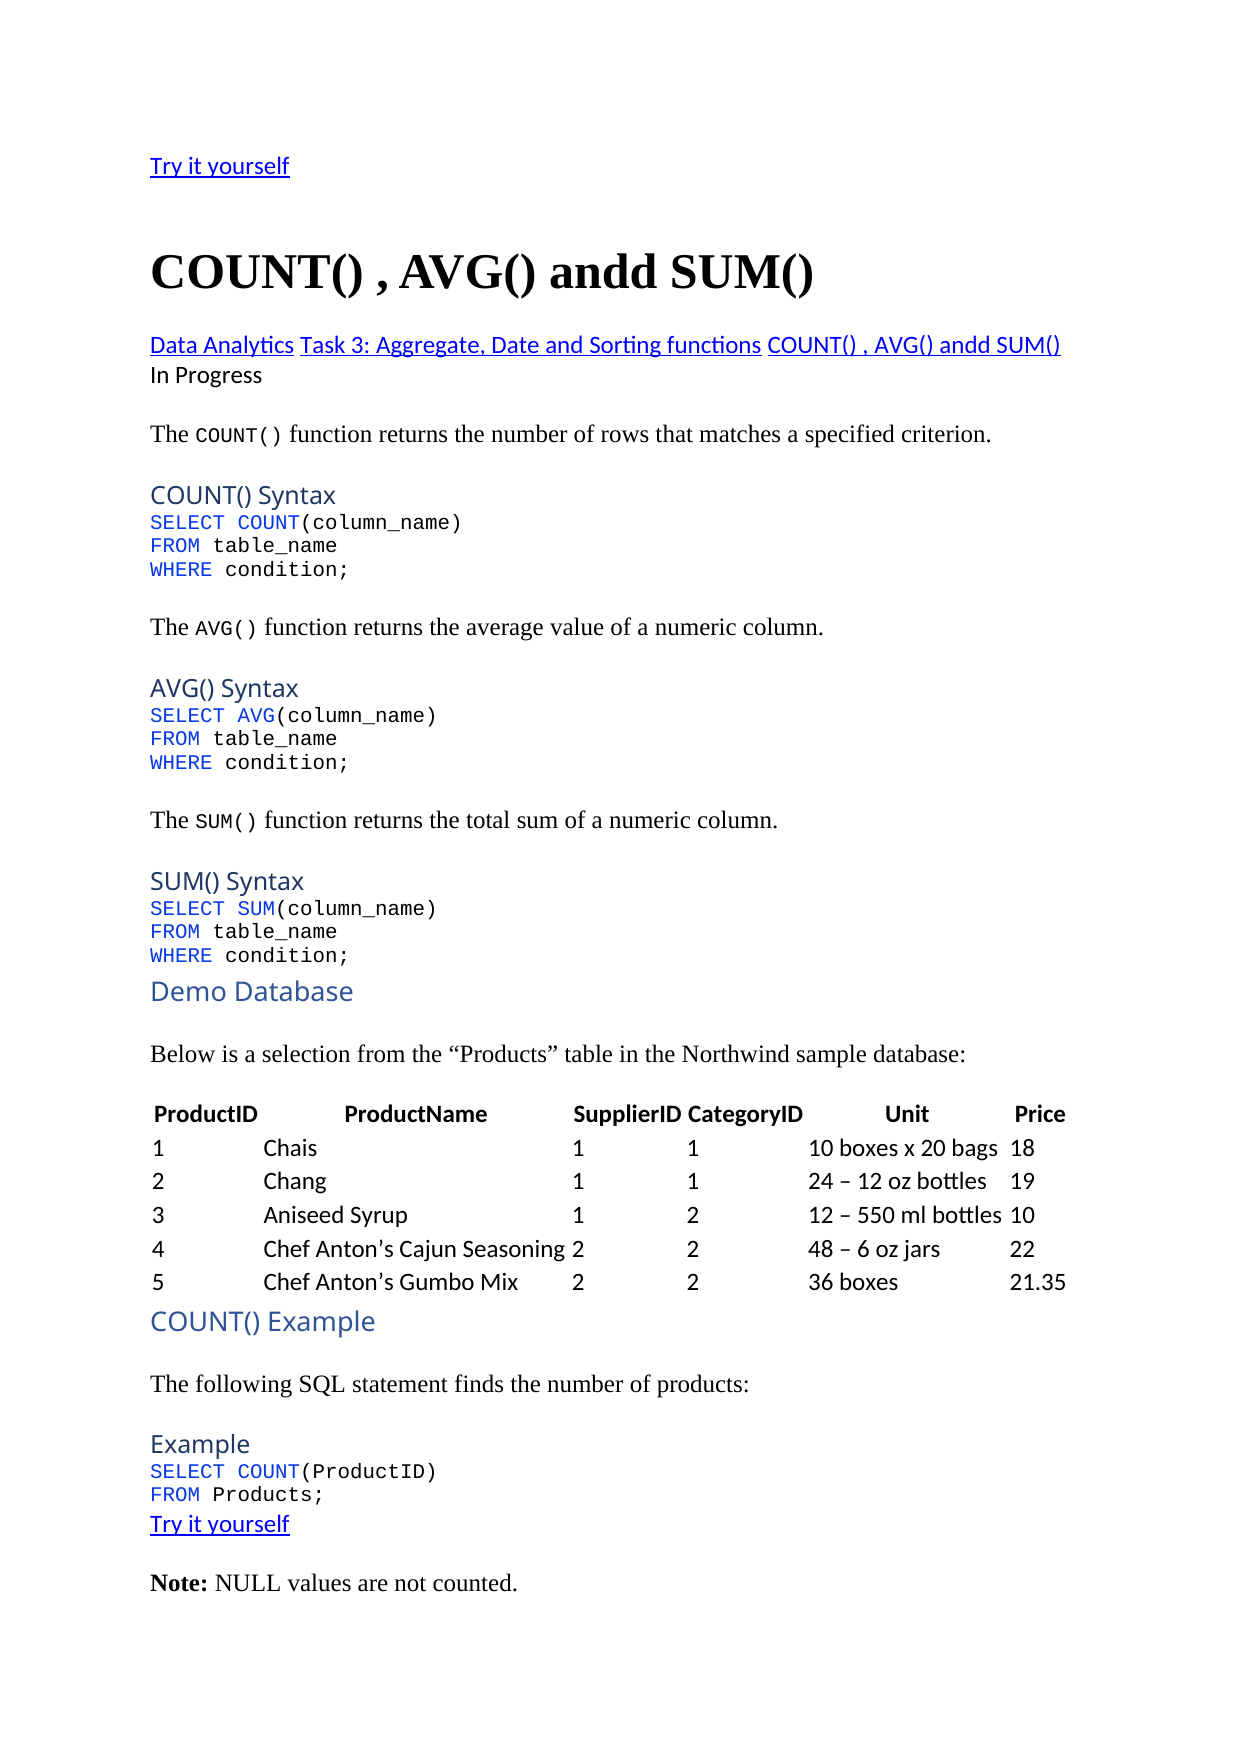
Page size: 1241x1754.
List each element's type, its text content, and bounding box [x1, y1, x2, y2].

subtitle COUNT() Syntax [150, 478, 1090, 512]
subtitle COUNT() Example [150, 1303, 1090, 1339]
text The following SQL statement finds the number of products: [150, 1369, 1090, 1397]
text In Progress [150, 359, 1090, 390]
text The SUM() function returns the total sum of a numeric column. [150, 805, 1090, 834]
subtitle AVG() Syntax [150, 671, 1090, 705]
subtitle COUNT() , AVG() andd SUM() [150, 242, 1090, 299]
text WHERE condition; [150, 559, 1090, 583]
text The COUNT() function returns the number of rows that matches a specified criterion. [150, 419, 1090, 448]
text The AVG() function returns the average value of a numeric column. [150, 612, 1090, 641]
text FROM table_name [150, 535, 1090, 559]
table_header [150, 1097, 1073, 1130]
text SELECT COUNT(column_name) [150, 512, 1090, 535]
text SELECT AVG(column_name) [150, 705, 1090, 728]
text WHERE condition; [150, 945, 1090, 968]
text FROM Products; [150, 1484, 1090, 1508]
text SELECT SUM(column_name) [150, 898, 1090, 921]
subtitle Example [150, 1427, 1090, 1461]
text Try it yourself [150, 150, 1090, 181]
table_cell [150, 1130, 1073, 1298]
subtitle SUM() Syntax [150, 863, 1090, 898]
text Below is a selection from the “Products” table in the Northwind sample database: [150, 1039, 1090, 1067]
text FROM table_name [150, 921, 1090, 945]
text Note: NULL values are not counted. [150, 1568, 1090, 1596]
text Try it yourself [150, 1508, 1090, 1538]
text SELECT COUNT(ProductID) [150, 1461, 1090, 1484]
text FROM table_name [150, 728, 1090, 752]
text Data Analytics Task 3: Aggregate, Date and Sorting functions COUNT() , AVG() andd SUM() [150, 329, 1090, 359]
subtitle Demo Database [150, 973, 1090, 1009]
text WHERE condition; [150, 752, 1090, 776]
